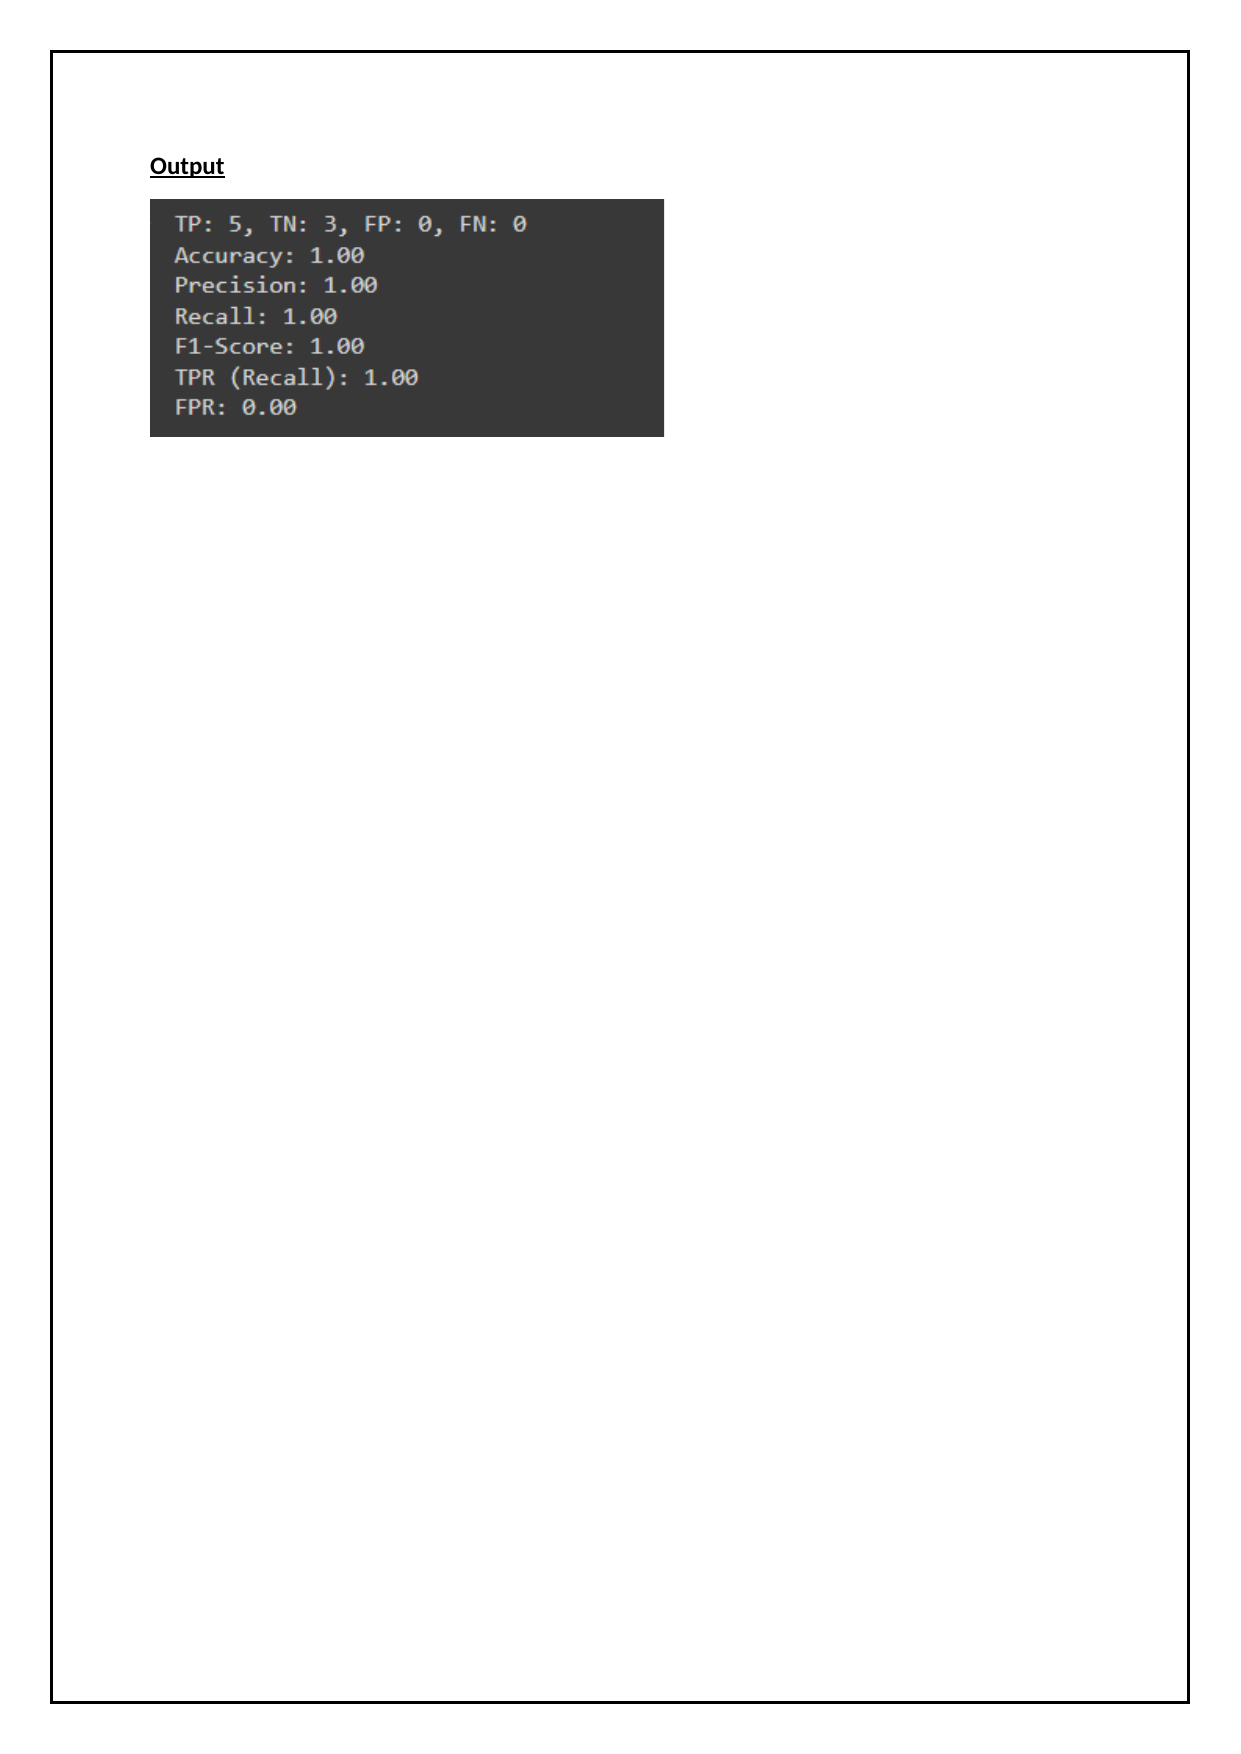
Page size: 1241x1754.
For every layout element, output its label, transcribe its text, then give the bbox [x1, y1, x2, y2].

text Output [150, 150, 1090, 181]
picture [150, 199, 665, 437]
